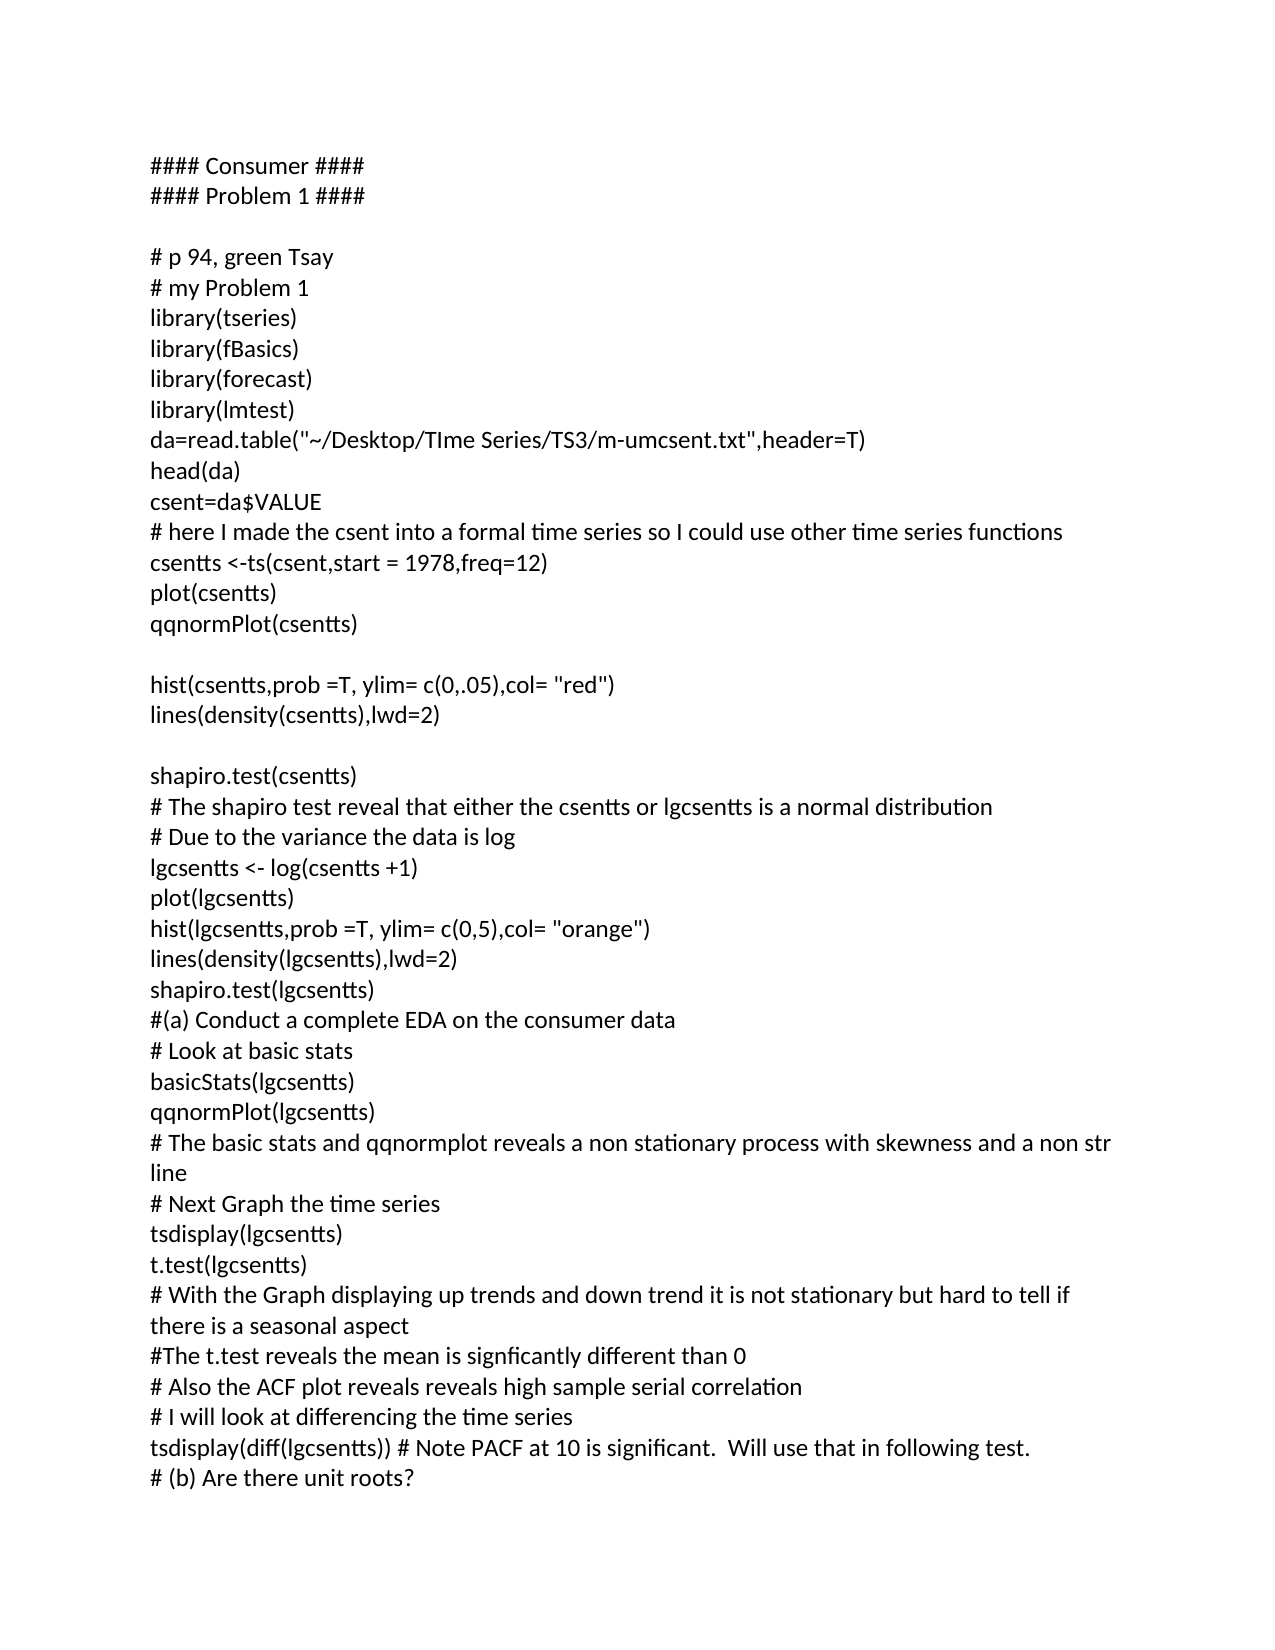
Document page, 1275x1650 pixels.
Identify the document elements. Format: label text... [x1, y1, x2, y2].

text #The t.test reveals the mean is signficantly different than 0 [150, 1340, 1125, 1371]
text shapiro.test(csentts) [150, 760, 1125, 791]
text # Due to the variance the data is log [150, 821, 1125, 852]
text tsdisplay(diff(lgcsentts)) # Note PACF at 10 is significant. Will use that in following test. [150, 1432, 1125, 1462]
text # With the Graph displaying up trends and down trend it is not stationary but hard to tell if there is a seasonal aspect [150, 1279, 1125, 1340]
text shapiro.test(lgcsentts) [150, 974, 1125, 1004]
text lines(density(lgcsentts),lwd=2) [150, 943, 1125, 974]
text #(a) Conduct a complete EDA on the consumer data [150, 1004, 1125, 1035]
text # p 94, green Tsay [150, 242, 1125, 272]
text tsdisplay(lgcsentts) [150, 1218, 1125, 1249]
text #### Consumer #### [150, 150, 1125, 181]
text qqnormPlot(lgcsentts) [150, 1096, 1125, 1127]
text csent=da$VALUE [150, 486, 1125, 516]
text qqnormPlot(csentts) [150, 608, 1125, 638]
text lines(density(csentts),lwd=2) [150, 699, 1125, 730]
text csentts <-ts(csent,start = 1978,freq=12) [150, 547, 1125, 577]
text library(lmtest) [150, 394, 1125, 425]
text # The basic stats and qqnormplot reveals a non stationary process with skewness and a non str line [150, 1127, 1125, 1188]
text lgcsentts <- log(csentts +1) [150, 852, 1125, 882]
text basicStats(lgcsentts) [150, 1066, 1125, 1096]
text head(da) [150, 455, 1125, 486]
text # Also the ACF plot reveals reveals high sample serial correlation [150, 1371, 1125, 1401]
text hist(lgcsentts,prob =T, ylim= c(0,5),col= "orange") [150, 913, 1125, 943]
text # The shapiro test reveal that either the csentts or lgcsentts is a normal distribution [150, 791, 1125, 821]
text hist(csentts,prob =T, ylim= c(0,.05),col= "red") [150, 669, 1125, 699]
text # I will look at differencing the time series [150, 1401, 1125, 1432]
text t.test(lgcsentts) [150, 1249, 1125, 1279]
text library(fBasics) [150, 333, 1125, 364]
text # here I made the csent into a formal time series so I could use other time series functions [150, 516, 1125, 547]
text da=read.table("~/Desktop/TIme Series/TS3/m-umcsent.txt",header=T) [150, 425, 1125, 455]
text # Look at basic stats [150, 1035, 1125, 1066]
text #### Problem 1 #### [150, 181, 1125, 211]
text library(forecast) [150, 364, 1125, 394]
text plot(csentts) [150, 577, 1125, 608]
text library(tseries) [150, 303, 1125, 333]
text # Next Graph the time series [150, 1188, 1125, 1218]
text # (b) Are there unit roots? [150, 1462, 1125, 1493]
text plot(lgcsentts) [150, 882, 1125, 913]
text # my Problem 1 [150, 272, 1125, 303]
